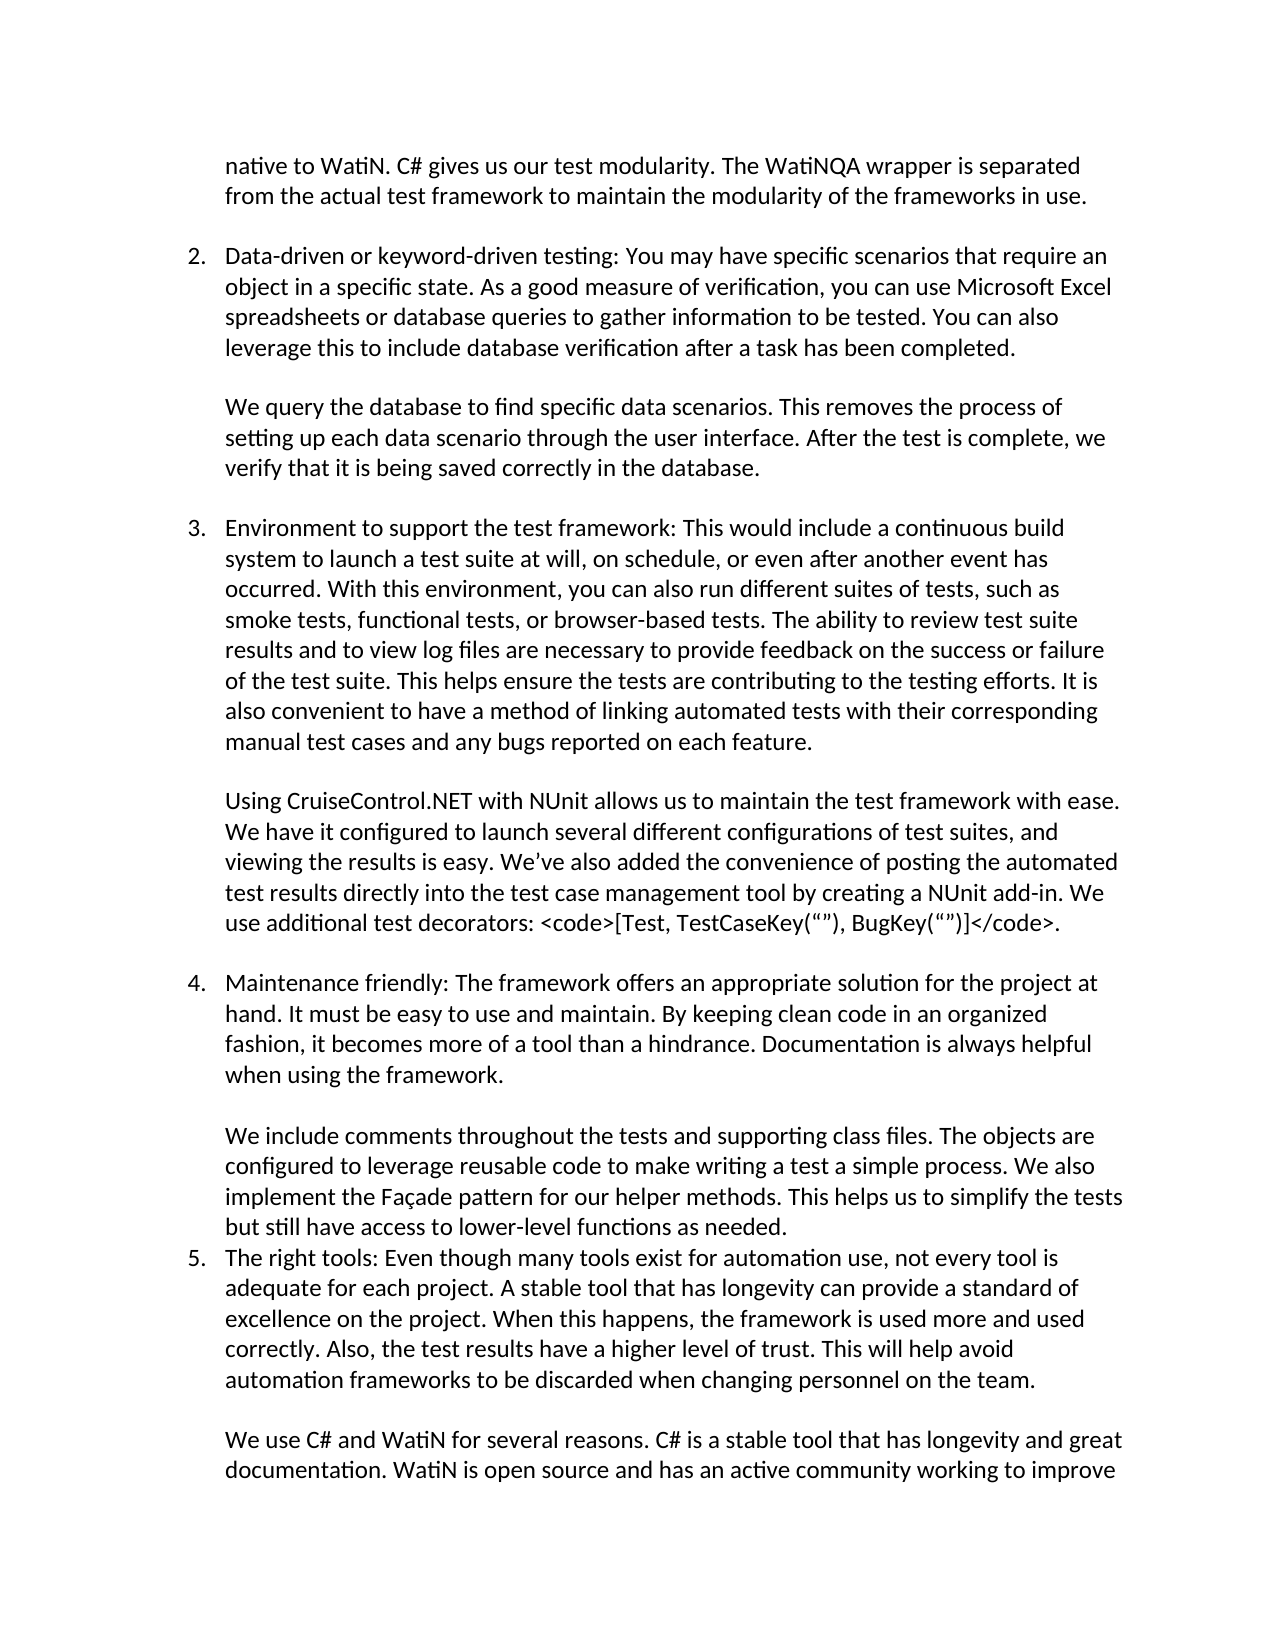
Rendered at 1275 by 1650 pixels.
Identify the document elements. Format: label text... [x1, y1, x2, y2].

list Maintenance friendly: The framework offers an appropriate solution for the project at hand. It must be easy to use and maintain. By keeping clean code in an organized fashion, it becomes more of a tool than a hindrance. Documentation is always helpful when using the framework. We include comments throughout the tests and supporting class files. The objects are configured to leverage reusable code to make writing a test a simple process. We also implement the Façade pattern for our helper methods. This helps us to simplify the tests but still have access to lower-level functions as needed. [187, 967, 1125, 1242]
text Using CruiseControl.NET with NUnit allows us to maintain the test framework with ease. We have it configured to launch several different configurations of test suites, and viewing the results is easy. We’ve also added the convenience of posting the automated test results directly into the test case management tool by creating a NUnit add-in. We use additional test decorators: <code>[Test, TestCaseKey(“”), BugKey(“”)]</code>. [225, 786, 1125, 938]
list Environment to support the test framework: This would include a continuous build system to launch a test suite at will, on schedule, or even after another event has occurred. With this environment, you can also run different suites of tests, such as smoke tests, functional tests, or browser-based tests. The ability to review test suite results and to view log files are necessary to provide feedback on the success or failure of the test suite. This helps ensure the tests are contributing to the testing efforts. It is also convenient to have a method of linking automated tests with their corresponding manual test cases and any bugs reported on each feature. [187, 512, 1125, 756]
text We query the database to find specific data scenarios. This removes the process of setting up each data scenario through the user interface. After the test is complete, we verify that it is being saved correctly in the database. [225, 391, 1125, 483]
list Data-driven or keyword-driven testing: You may have specific scenarios that require an object in a specific state. As a good measure of verification, you can use Microsoft Excel spreadsheets or database queries to gather information to be tested. You can also leverage this to include database verification after a task has been completed. [187, 240, 1125, 362]
list The right tools: Even though many tools exist for automation use, not every tool is adequate for each project. A stable tool that has longevity can provide a standard of excellence on the project. When this happens, the framework is used more and used correctly. Also, the test results have a higher level of trust. This will help avoid automation frameworks to be discarded when changing personnel on the team. [187, 1242, 1125, 1394]
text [225, 1424, 1125, 1485]
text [225, 150, 1125, 211]
